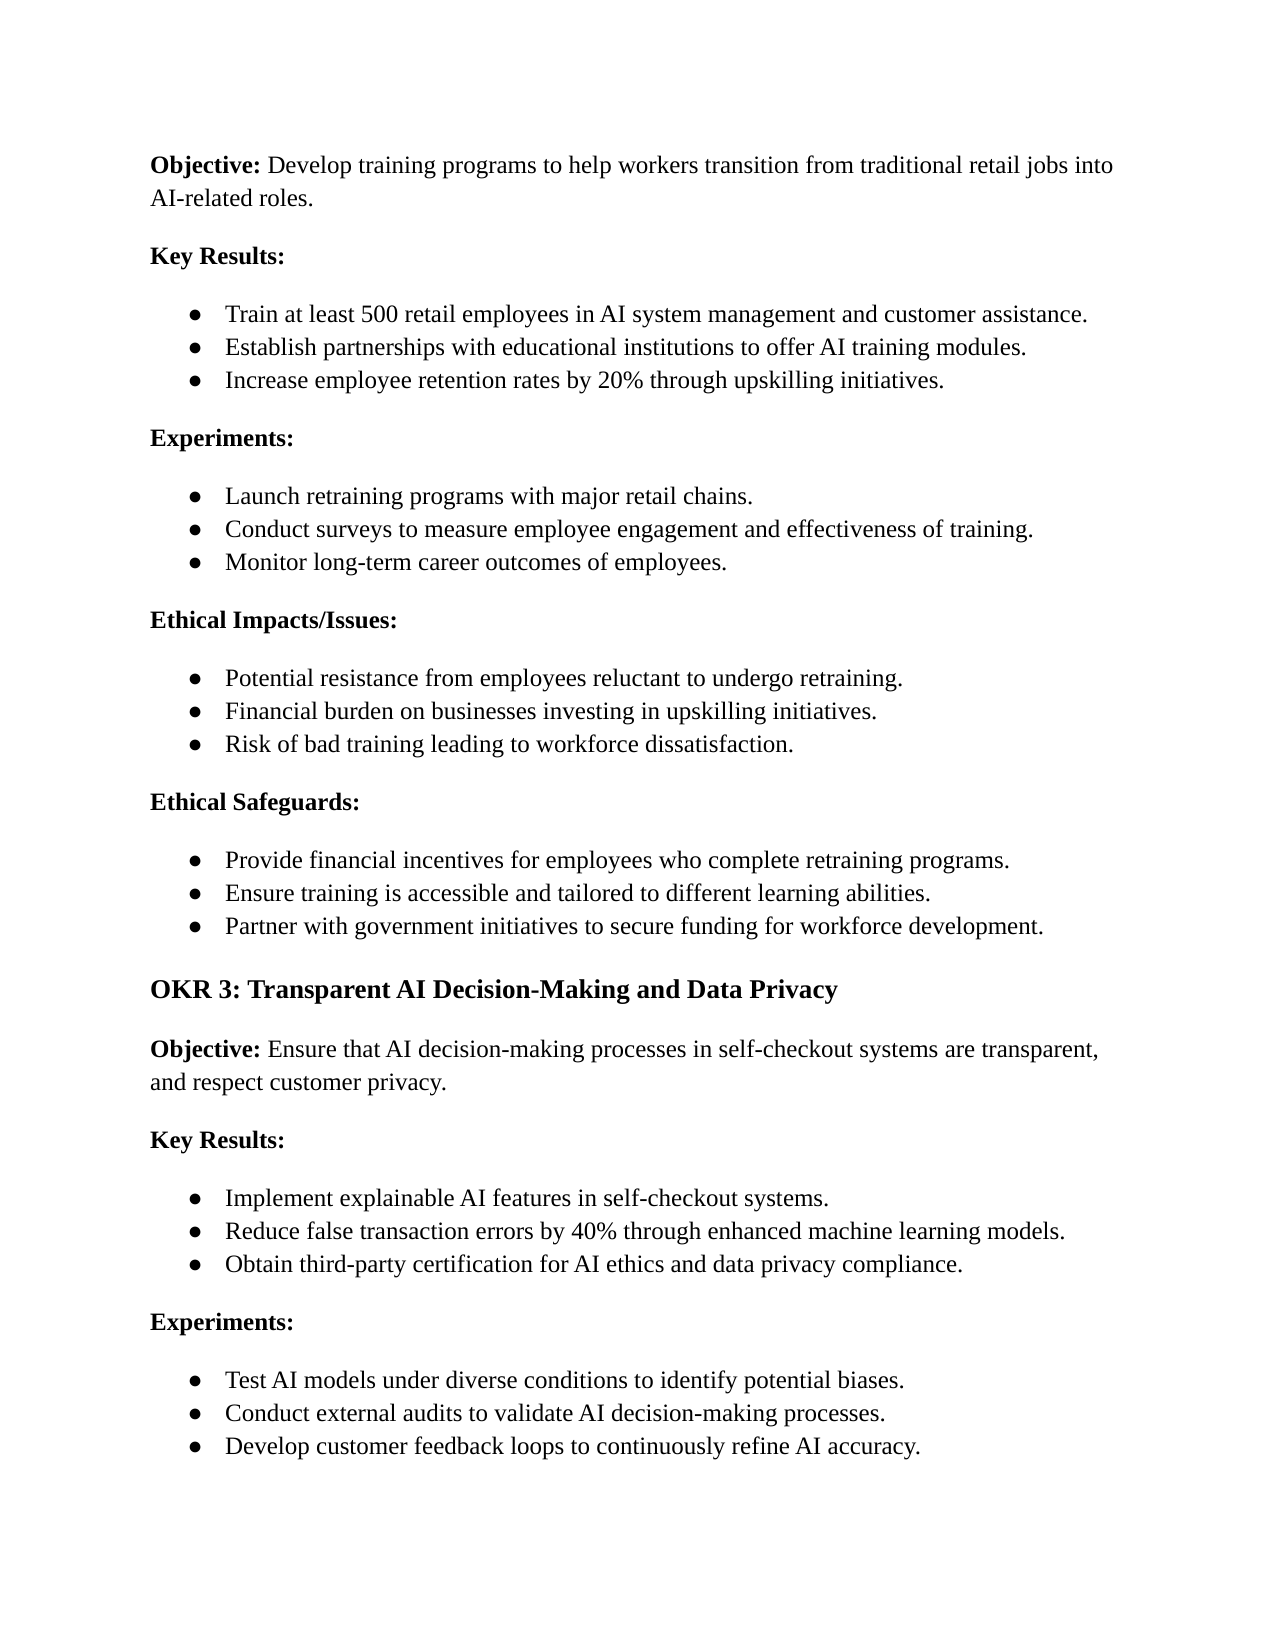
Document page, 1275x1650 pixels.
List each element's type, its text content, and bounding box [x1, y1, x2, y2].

text Ethical Safeguards: [150, 787, 1125, 816]
list Launch retraining programs with major retail chains. [187, 481, 1125, 510]
text Objective: Ensure that AI decision-making processes in self-checkout systems are transparent, and respect customer privacy. [150, 1034, 1125, 1096]
text Ethical Impacts/Issues: [150, 605, 1125, 634]
list Establish partnerships with educational institutions to offer AI training modules. [187, 332, 1125, 361]
text Key Results: [150, 241, 1125, 270]
list Conduct external audits to validate AI decision-making processes. [187, 1398, 1125, 1427]
list Increase employee retention rates by 20% through upskilling initiatives. [187, 365, 1125, 394]
list Develop customer feedback loops to continuously refine AI accuracy. [187, 1431, 1125, 1460]
text Experiments: [150, 1307, 1125, 1336]
list Provide financial incentives for employees who complete retraining programs. [187, 845, 1125, 874]
list Implement explainable AI features in self-checkout systems. [187, 1183, 1125, 1212]
list Reduce false transaction errors by 40% through enhanced machine learning models. [187, 1216, 1125, 1245]
list Test AI models under diverse conditions to identify potential biases. [187, 1365, 1125, 1394]
subtitle OKR 3: Transparent AI Decision-Making and Data Privacy [150, 973, 1125, 1005]
list Potential resistance from employees reluctant to undergo retraining. [187, 663, 1125, 692]
list Partner with government initiatives to secure funding for workforce development. [187, 911, 1125, 940]
list Monitor long-term career outcomes of employees. [187, 547, 1125, 576]
list Risk of bad training leading to workforce dissatisfaction. [187, 729, 1125, 758]
list Ensure training is accessible and tailored to different learning abilities. [187, 878, 1125, 907]
text Objective: Develop training programs to help workers transition from traditional retail jobs into AI-related roles. [150, 150, 1125, 212]
text Key Results: [150, 1125, 1125, 1154]
list Conduct surveys to measure employee engagement and effectiveness of training. [187, 514, 1125, 543]
list Financial burden on businesses investing in upskilling initiatives. [187, 696, 1125, 725]
list Obtain third-party certification for AI ethics and data privacy compliance. [187, 1249, 1125, 1278]
text Experiments: [150, 423, 1125, 452]
list Train at least 500 retail employees in AI system management and customer assistance. [187, 299, 1125, 328]
